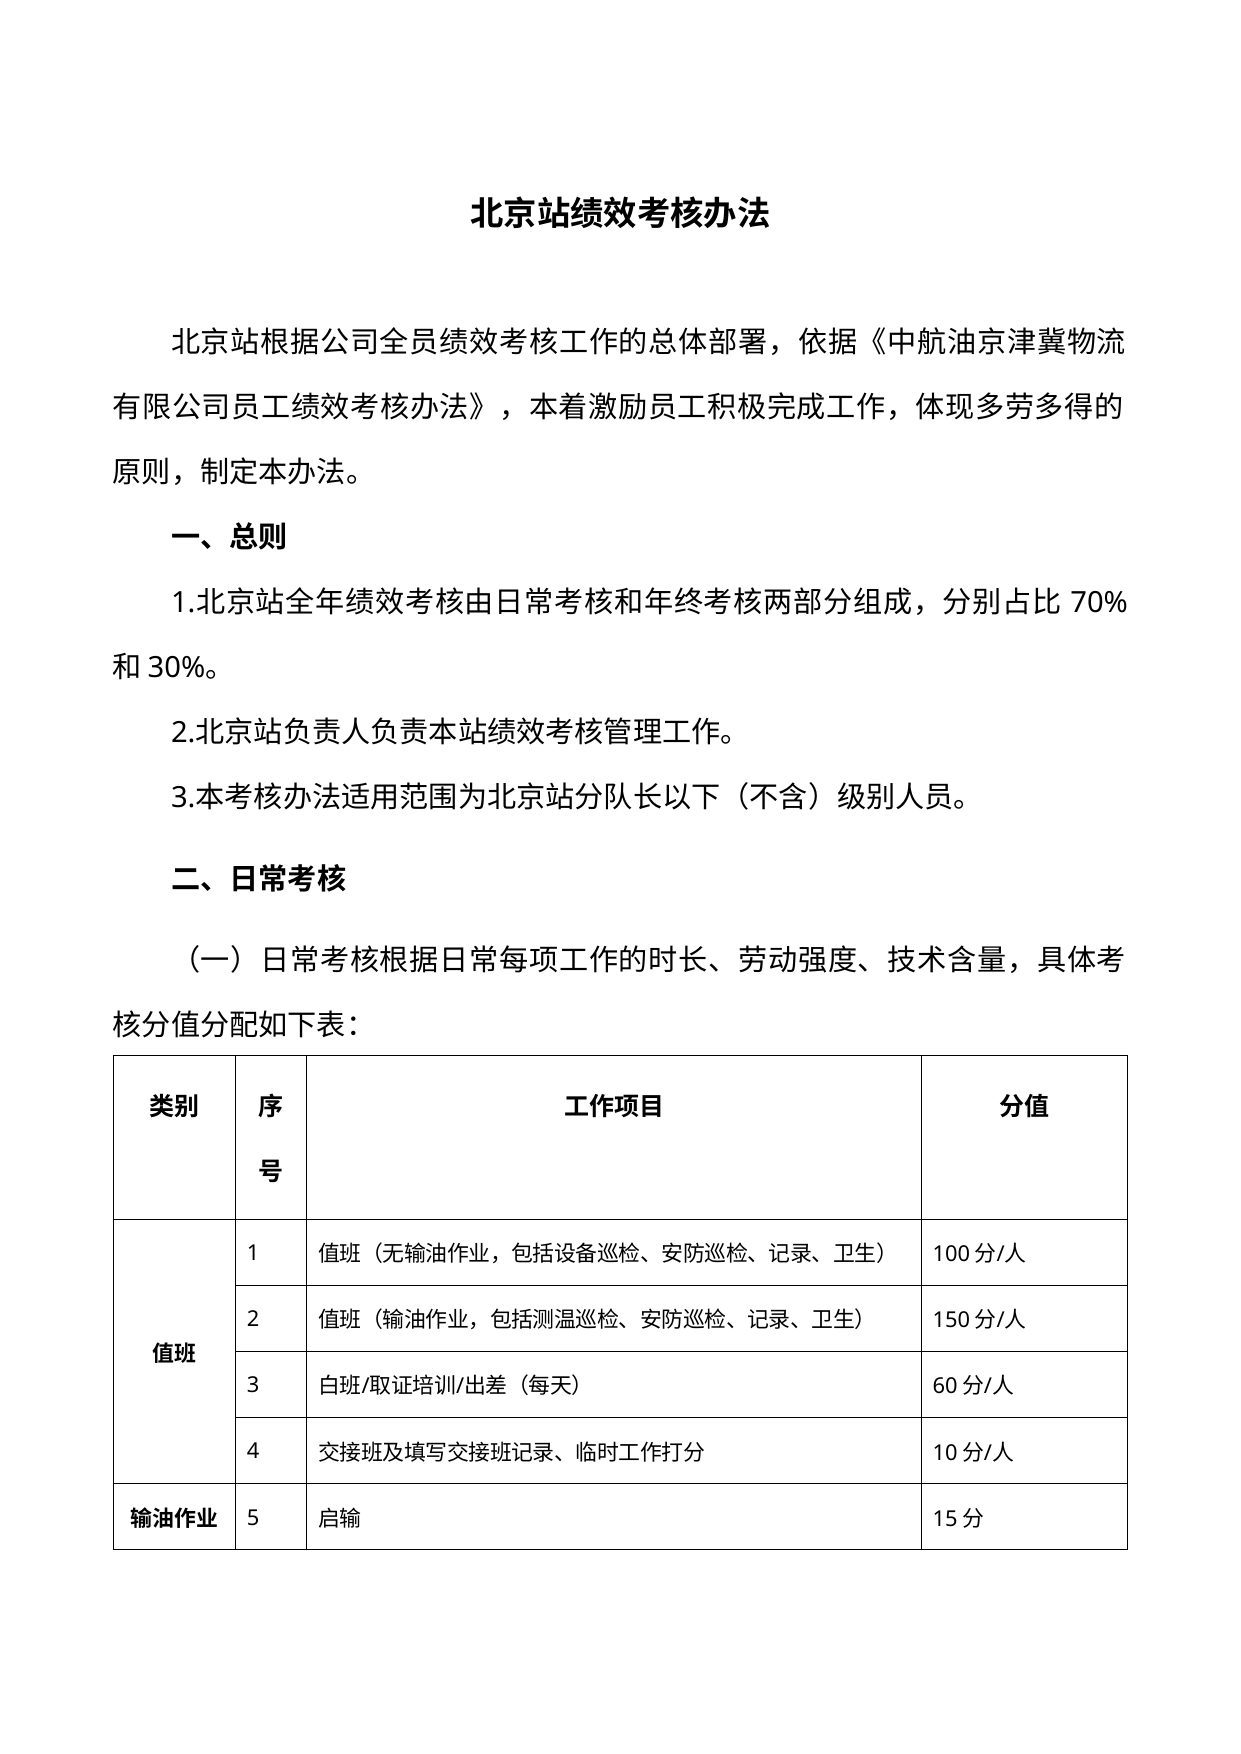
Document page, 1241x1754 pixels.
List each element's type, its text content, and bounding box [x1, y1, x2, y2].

table_header 工作项目 [307, 1056, 921, 1219]
table_cell [236, 1286, 306, 1351]
table_cell [236, 1352, 306, 1417]
text 北京站绩效考核办法 [112, 178, 1128, 243]
table_cell 值班（无输油作业，包括设备巡检、安防巡检、记录、卫生） [307, 1220, 921, 1285]
text 二、日常考核 [112, 844, 1128, 909]
text 一、总则 [112, 503, 1128, 568]
table_cell 启输 [307, 1484, 921, 1549]
table_cell 10分/人 [922, 1418, 1127, 1483]
table_cell 100分/人 [922, 1220, 1127, 1285]
text 1.北京站全年绩效考核由日常考核和年终考核两部分组成，分别占比70%和30%。 [112, 568, 1128, 698]
table_header 类别 [114, 1056, 235, 1219]
text 2.北京站负责人负责本站绩效考核管理工作。 [112, 698, 1128, 763]
table_cell [236, 1220, 306, 1285]
table_cell [236, 1418, 306, 1483]
table_cell 值班 [114, 1220, 235, 1483]
table_cell 输油作业 [114, 1484, 235, 1549]
table_cell 60分/人 [922, 1352, 1127, 1417]
table_header 分值 [922, 1056, 1127, 1219]
table_cell [236, 1484, 306, 1549]
text （一）日常考核根据日常每项工作的时长、劳动强度、技术含量，具体考核分值分配如下表： [112, 925, 1128, 1055]
table_cell 值班（输油作业，包括测温巡检、安防巡检、记录、卫生） [307, 1286, 921, 1351]
text 3.本考核办法适用范围为北京站分队长以下（不含）级别人员。 [112, 763, 1128, 828]
text 北京站根据公司全员绩效考核工作的总体部署，依据《中航油京津冀物流有限公司员工绩效考核办法》，本着激励员工积极完成工作，体现多劳多得的原则，制定本办法。 [112, 308, 1128, 503]
table_cell 150分/人 [922, 1286, 1127, 1351]
table_cell 15分 [922, 1484, 1127, 1549]
table_header 序号 [236, 1056, 306, 1219]
table_cell 白班/取证培训/出差（每天） [307, 1352, 921, 1417]
table_cell 交接班及填写交接班记录、临时工作打分 [307, 1418, 921, 1483]
